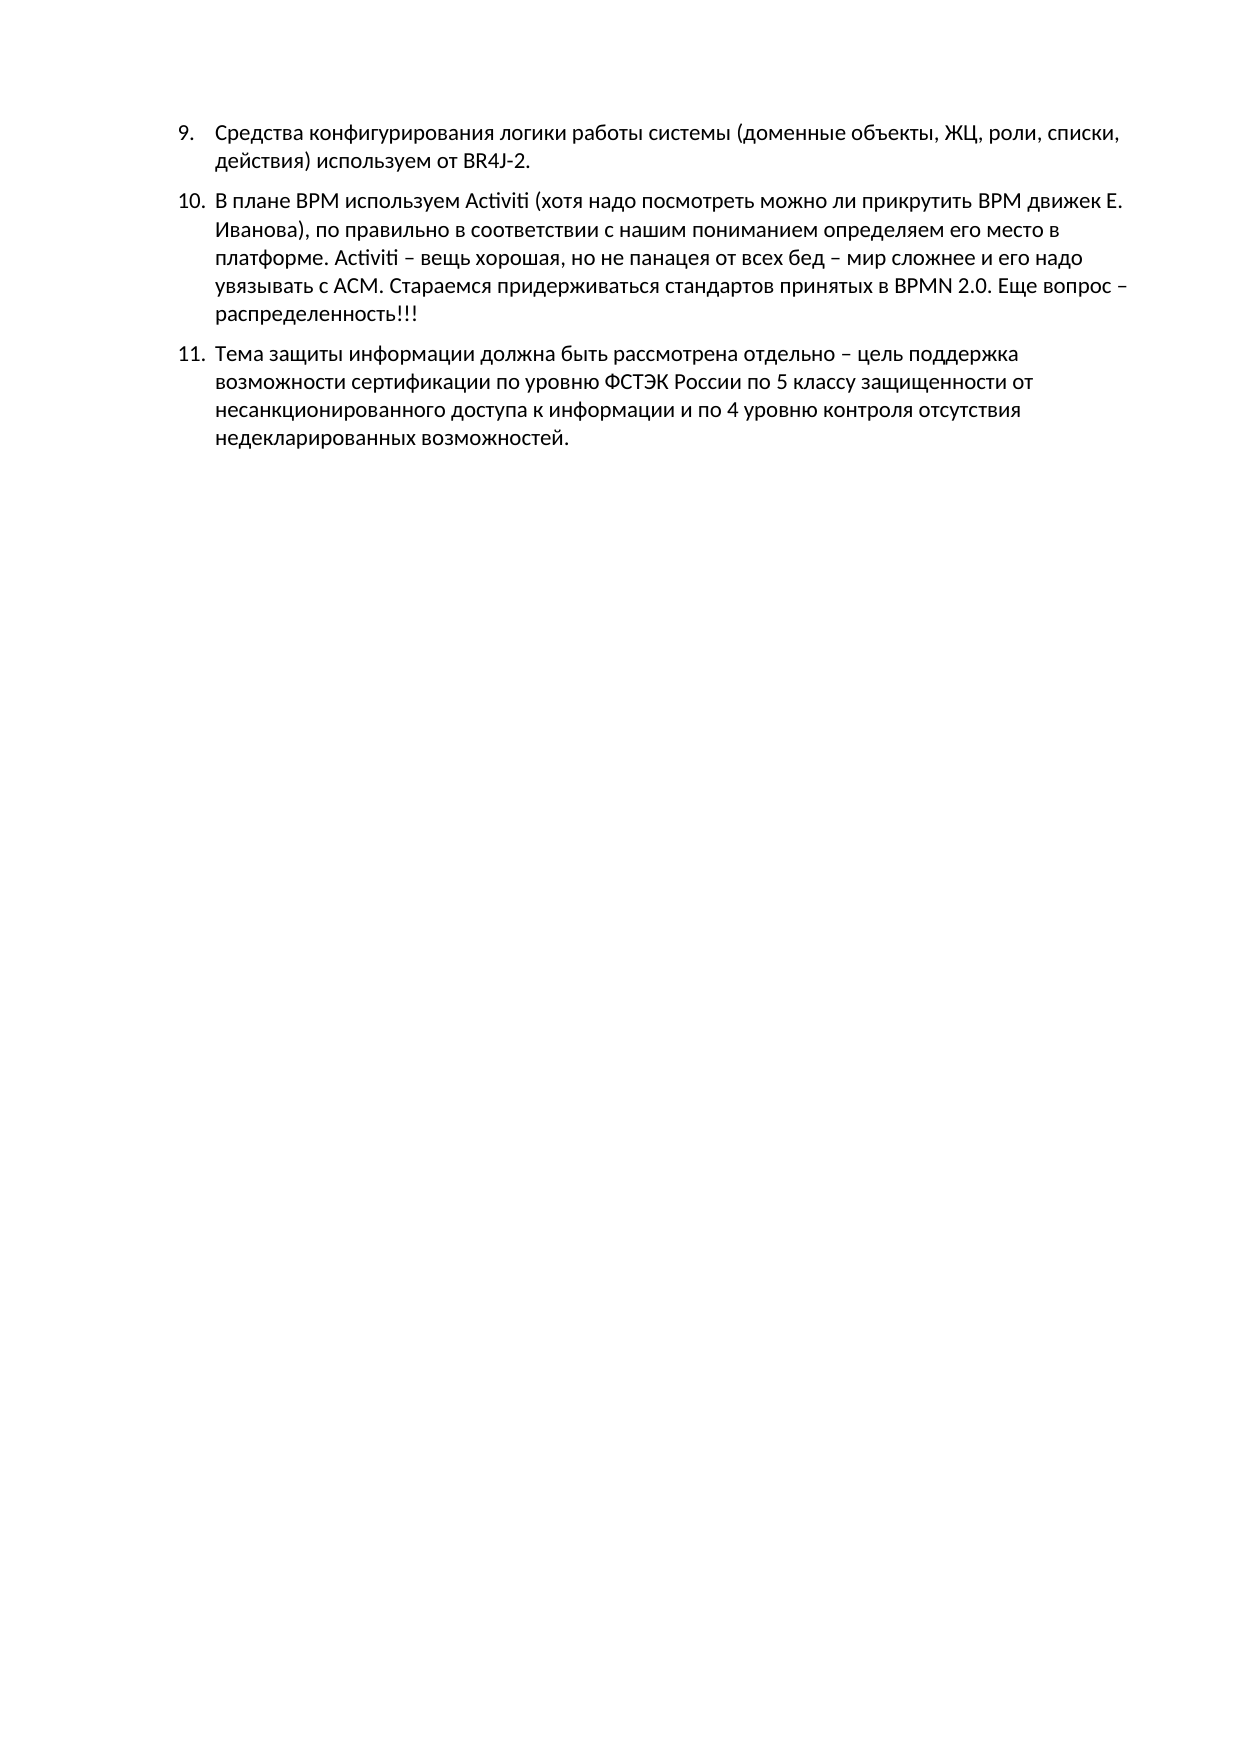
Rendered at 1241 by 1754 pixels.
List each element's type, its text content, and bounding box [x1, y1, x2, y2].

list Средства конфигурирования логики работы системы (доменные объекты, ЖЦ, роли, списки, действия) используем от BR4J-2. [177, 118, 1152, 174]
list Тема защиты информации должна быть рассмотрена отдельно – цель поддержка возможности сертификации по уровню ФСТЭК России по 5 классу защищенности от несанкционированного доступа к информации и по 4 уровню контроля отсутствия недекларированных возможностей. [177, 339, 1152, 451]
list В плане ВРМ используем Activiti (хотя надо посмотреть можно ли прикрутить BPM движек Е. Иванова), по правильно в соответствии с нашим пониманием определяем его место в платформе. Activiti – вещь хорошая, но не панацея от всех бед – мир сложнее и его надо увязывать с АСМ. Стараемся придерживаться стандартов принятых в BPMN 2.0. Еще вопрос – распределенность!!! [177, 187, 1152, 327]
